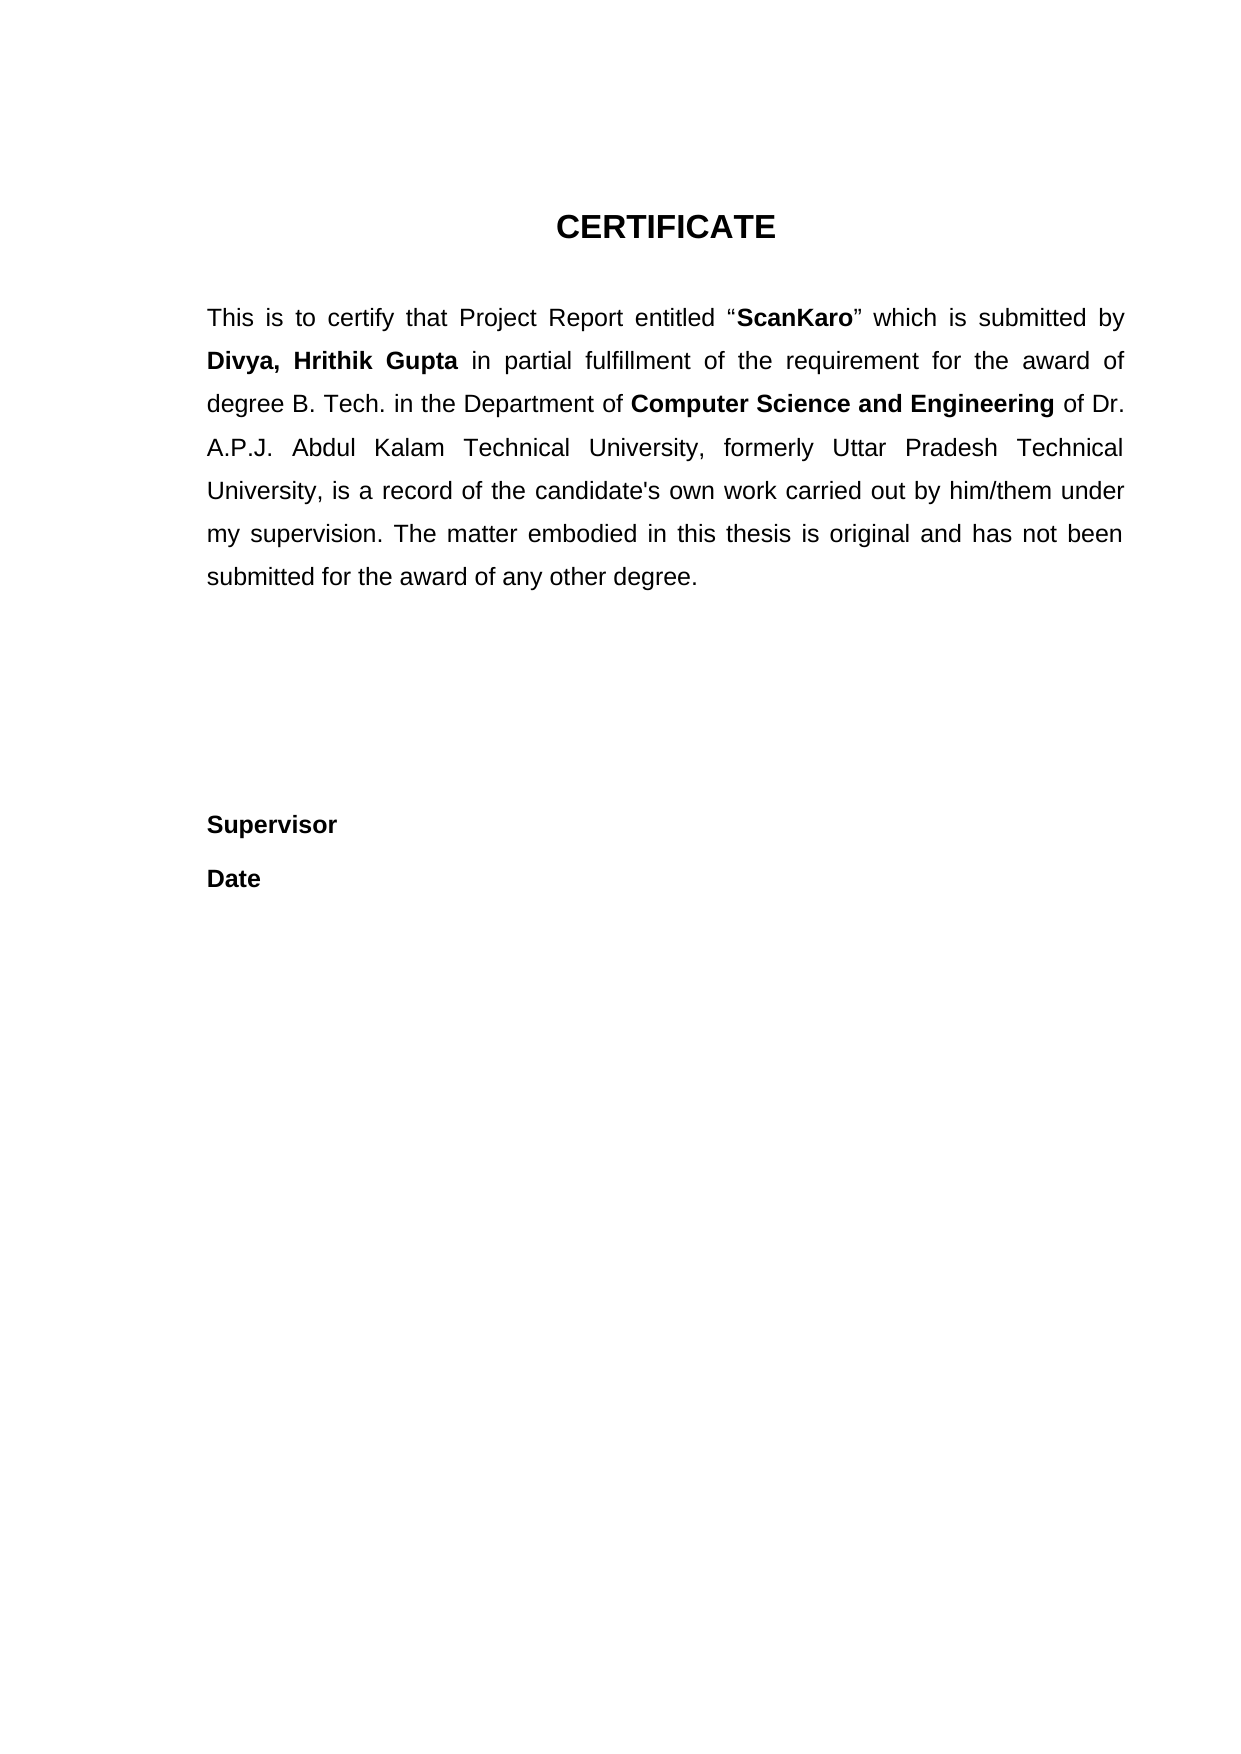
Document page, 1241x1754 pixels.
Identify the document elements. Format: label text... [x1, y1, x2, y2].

text Date [207, 863, 1125, 892]
text Supervisor [207, 810, 1125, 838]
subtitle CERTIFICATE [207, 207, 1125, 245]
text This is to certify that Project Report entitled “ScanKaro” which is submitted by Divya, Hrithik Gupta in partial fulfillment of the requirement for the award of degree B. Tech. in the Department of Computer Science and Engineering of Dr. A.P.J. Abdul Kalam Technical University, formerly Uttar Pradesh Technical University, is a record of the candidate's own work carried out by him/them under my supervision. The matter embodied in this thesis is original and has not been submitted for the award of any other degree. [207, 303, 1125, 591]
